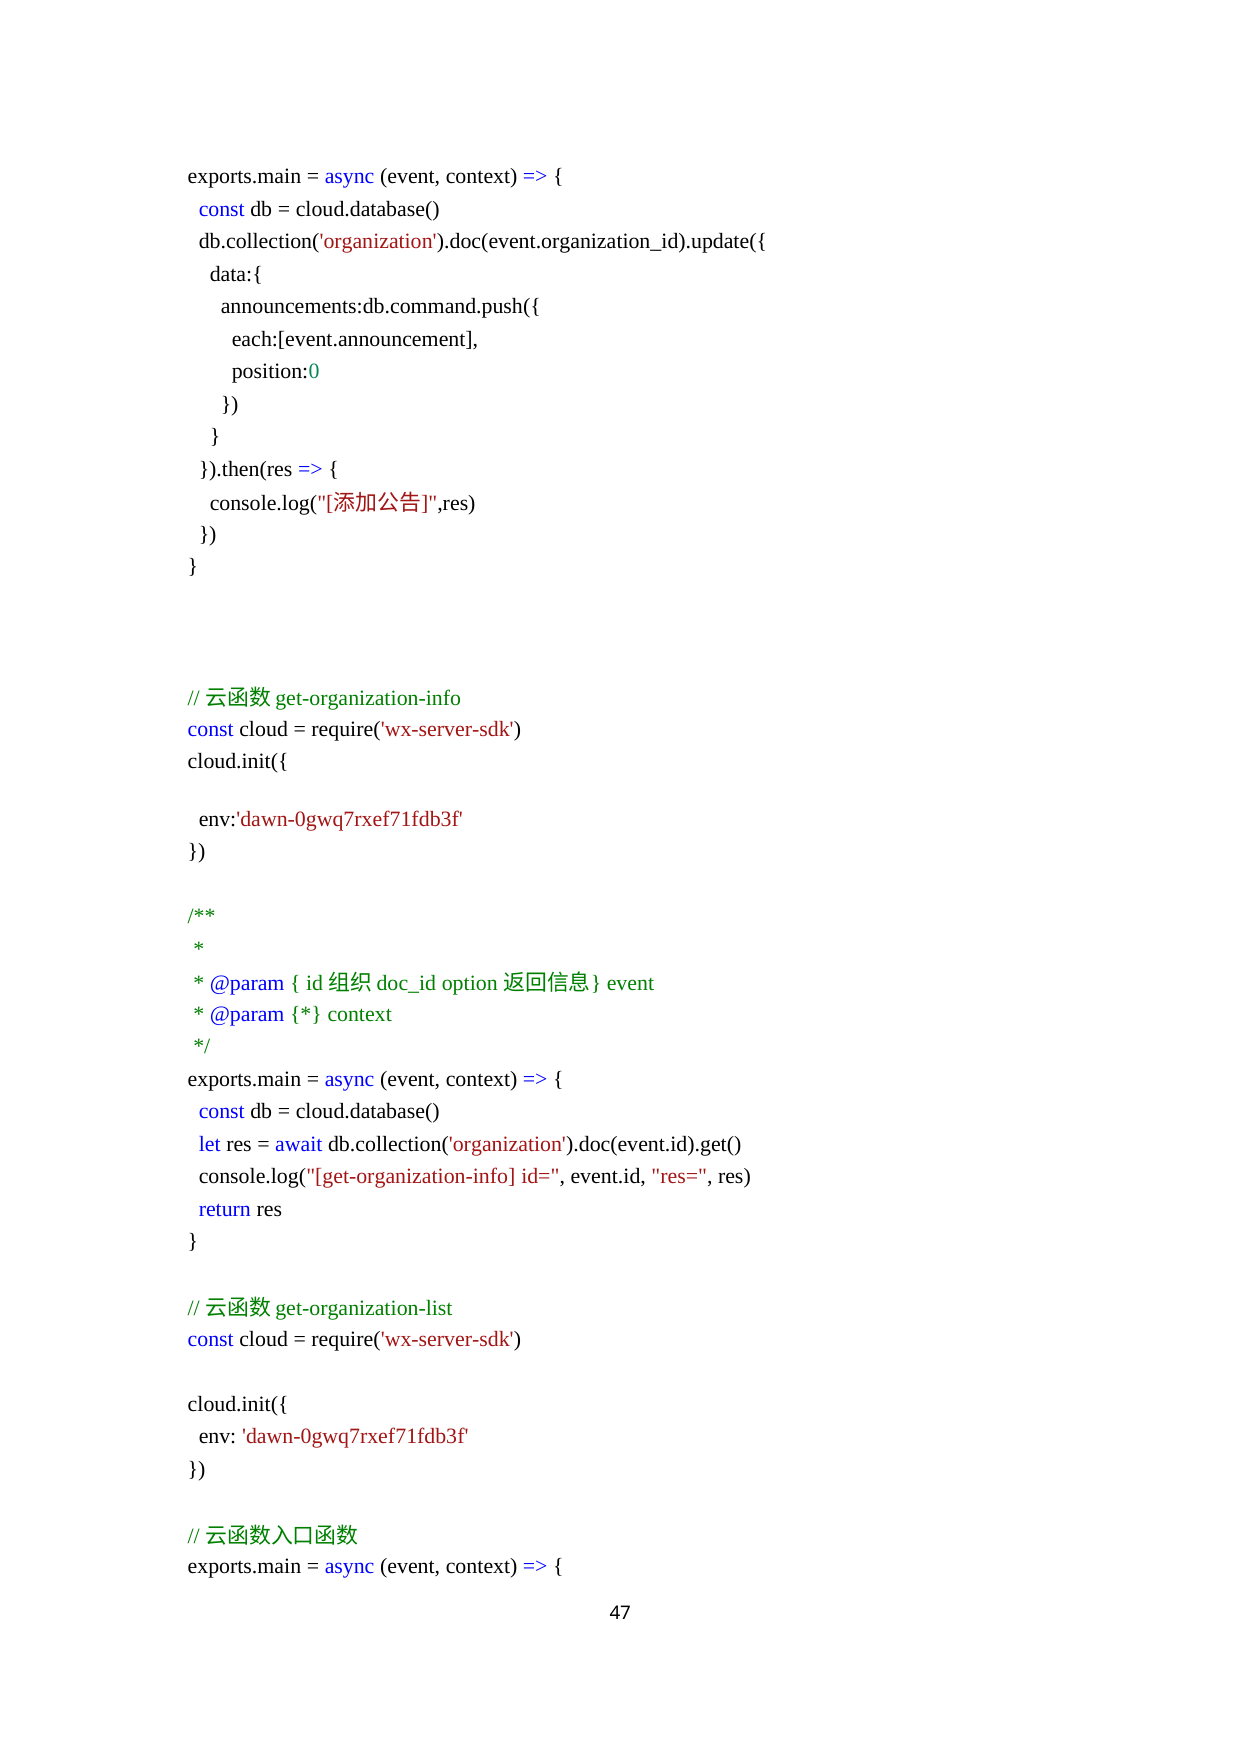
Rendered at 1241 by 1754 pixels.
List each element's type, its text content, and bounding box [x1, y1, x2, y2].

text db.collection('organization').doc(event.organization_id).update({ [187, 225, 1053, 257]
text } [187, 420, 1053, 452]
text const db = cloud.database() [187, 192, 1053, 225]
text * @param {*} context [187, 997, 1053, 1030]
text }) [187, 1452, 1053, 1485]
text console.log("[添加公告]",res) [187, 485, 1053, 517]
text env: 'dawn-0gwq7rxef71fdb3f' [187, 1420, 1053, 1452]
text cloud.init({ [187, 745, 1053, 777]
text const db = cloud.database() [187, 1095, 1053, 1127]
text }) [187, 835, 1053, 867]
text env:'dawn-0gwq7rxef71fdb3f' [187, 802, 1053, 835]
text /** [187, 900, 1053, 932]
text * @param { id 组织doc_id option 返回信息} event [187, 965, 1053, 997]
text exports.main = async (event, context) => { [187, 1062, 1053, 1095]
text exports.main = async (event, context) => { [187, 160, 1053, 192]
text }) [187, 387, 1053, 420]
text */ [187, 1030, 1053, 1062]
text // 云函数get-organization-info [187, 680, 1053, 712]
text } [187, 550, 1053, 582]
text }) [187, 517, 1053, 550]
text let res = await db.collection('organization').doc(event.id).get() [187, 1127, 1053, 1160]
text cloud.init({ [187, 1387, 1053, 1420]
text position:0 [187, 355, 1053, 387]
text * [187, 932, 1053, 965]
text }).then(res => { [187, 452, 1053, 485]
text exports.main = async (event, context) => { [187, 1550, 1053, 1582]
text } [187, 1225, 1053, 1257]
text const cloud = require('wx-server-sdk') [187, 1322, 1053, 1355]
text return res [187, 1192, 1053, 1225]
text console.log("[get-organization-info] id=", event.id, "res=", res) [187, 1160, 1053, 1192]
text // 云函数get-organization-list [187, 1290, 1053, 1322]
text const cloud = require('wx-server-sdk') [187, 712, 1053, 745]
text announcements:db.command.push({ [187, 290, 1053, 322]
text data:{ [187, 257, 1053, 290]
text // 云函数入口函数 [187, 1517, 1053, 1550]
text each:[event.announcement], [187, 322, 1053, 355]
